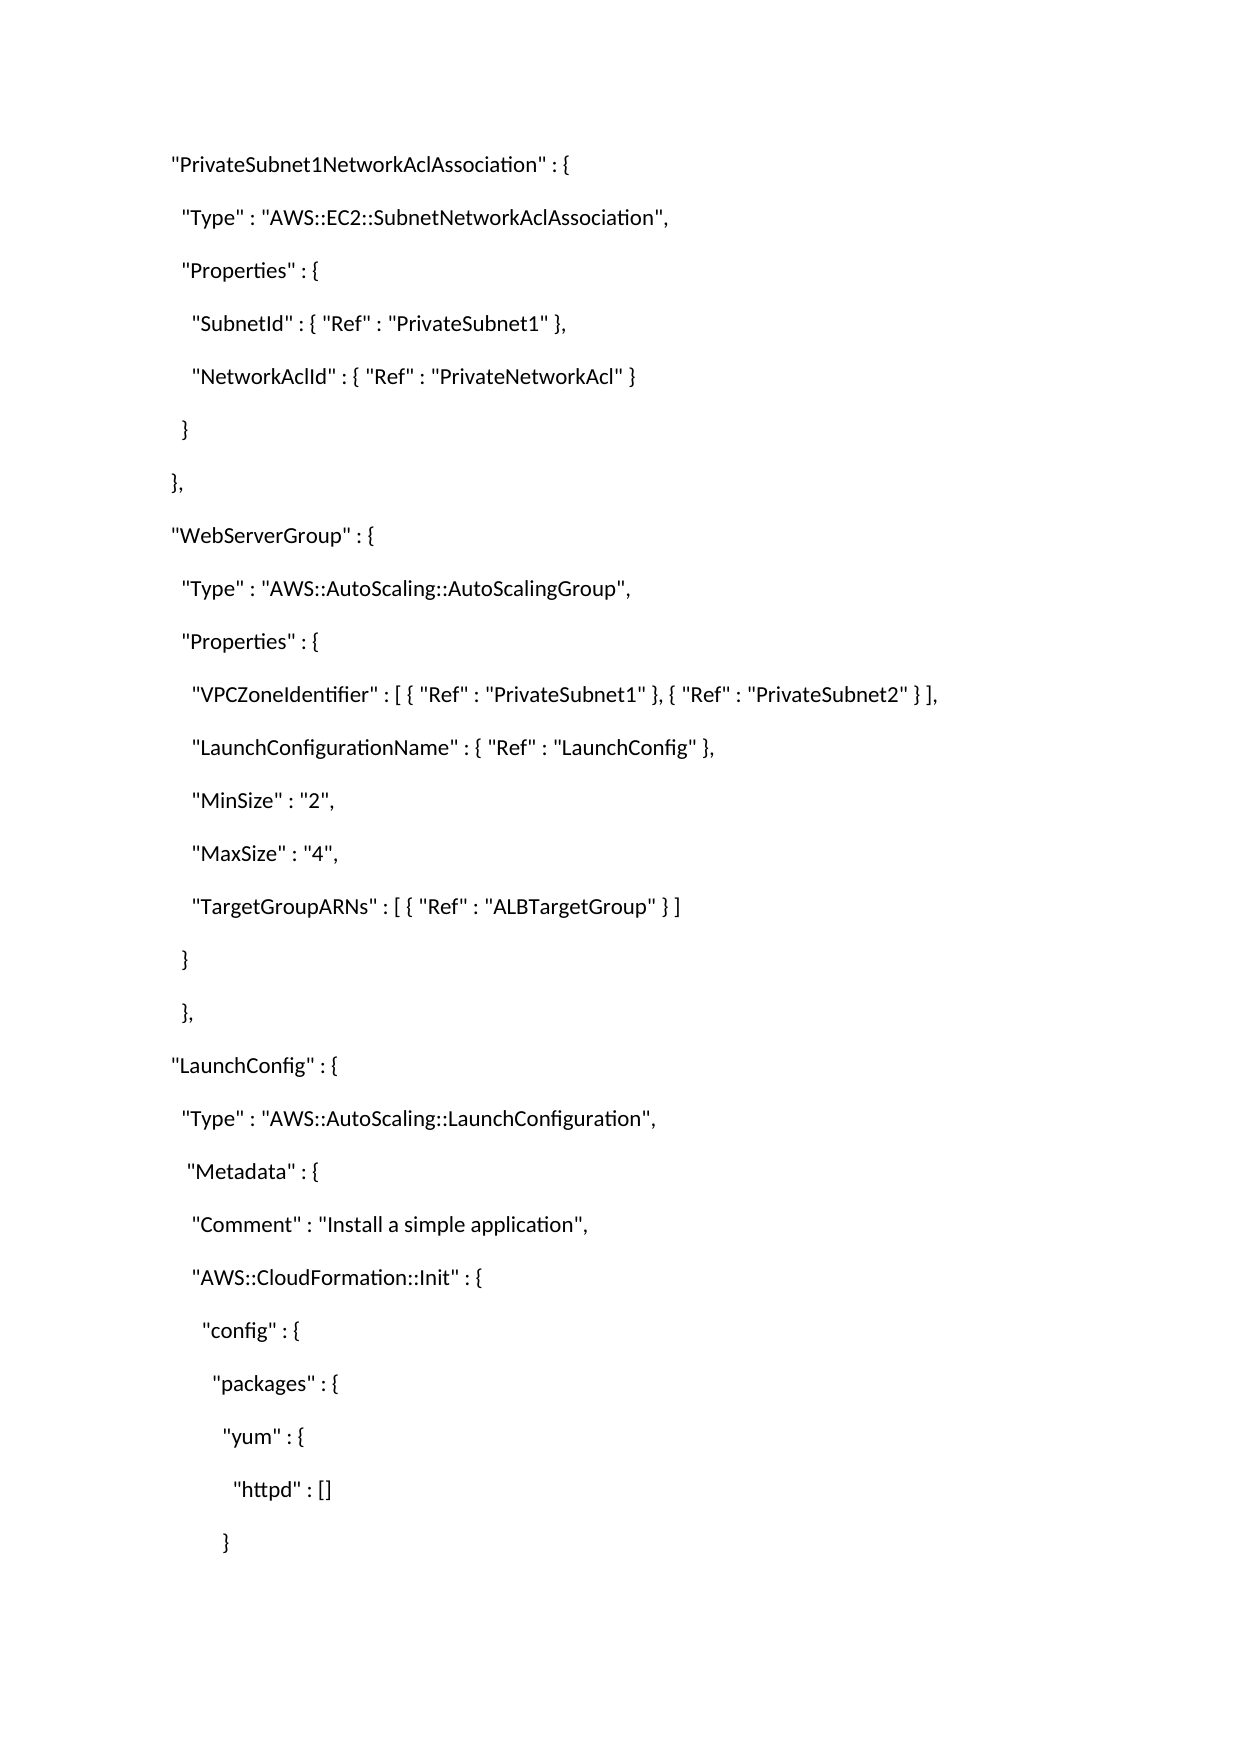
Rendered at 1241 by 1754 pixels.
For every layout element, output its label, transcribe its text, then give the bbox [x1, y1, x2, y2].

text } [150, 415, 1090, 443]
text } [150, 945, 1090, 973]
text "Properties" : { [150, 256, 1090, 284]
text "Properties" : { [150, 627, 1090, 655]
text "Comment" : "Install a simple application", [150, 1210, 1090, 1238]
text "SubnetId" : { "Ref" : "PrivateSubnet1" }, [150, 309, 1090, 337]
text "Metadata" : { [150, 1157, 1090, 1185]
text "VPCZoneIdentifier" : [ { "Ref" : "PrivateSubnet1" }, { "Ref" : "PrivateSubnet2" } ], [150, 680, 1090, 708]
text "LaunchConfig" : { [150, 1051, 1090, 1079]
text "NetworkAclId" : { "Ref" : "PrivateNetworkAcl" } [150, 362, 1090, 390]
text "PrivateSubnet1NetworkAclAssociation" : { [150, 150, 1090, 178]
text "WebServerGroup" : { [150, 521, 1090, 549]
text }, [150, 468, 1090, 496]
text "Type" : "AWS::EC2::SubnetNetworkAclAssociation", [150, 203, 1090, 231]
text "AWS::CloudFormation::Init" : { [150, 1263, 1090, 1291]
text "MinSize" : "2", [150, 786, 1090, 814]
text "yum" : { [150, 1422, 1090, 1451]
text }, [150, 998, 1090, 1026]
text "TargetGroupARNs" : [ { "Ref" : "ALBTargetGroup" } ] [150, 892, 1090, 920]
text "LaunchConfigurationName" : { "Ref" : "LaunchConfig" }, [150, 733, 1090, 761]
text "Type" : "AWS::AutoScaling::AutoScalingGroup", [150, 574, 1090, 602]
text "packages" : { [150, 1369, 1090, 1397]
text "Type" : "AWS::AutoScaling::LaunchConfiguration", [150, 1104, 1090, 1132]
text "config" : { [150, 1316, 1090, 1344]
text "MaxSize" : "4", [150, 839, 1090, 867]
text "httpd" : [] [150, 1476, 1090, 1503]
text } [150, 1528, 1090, 1557]
